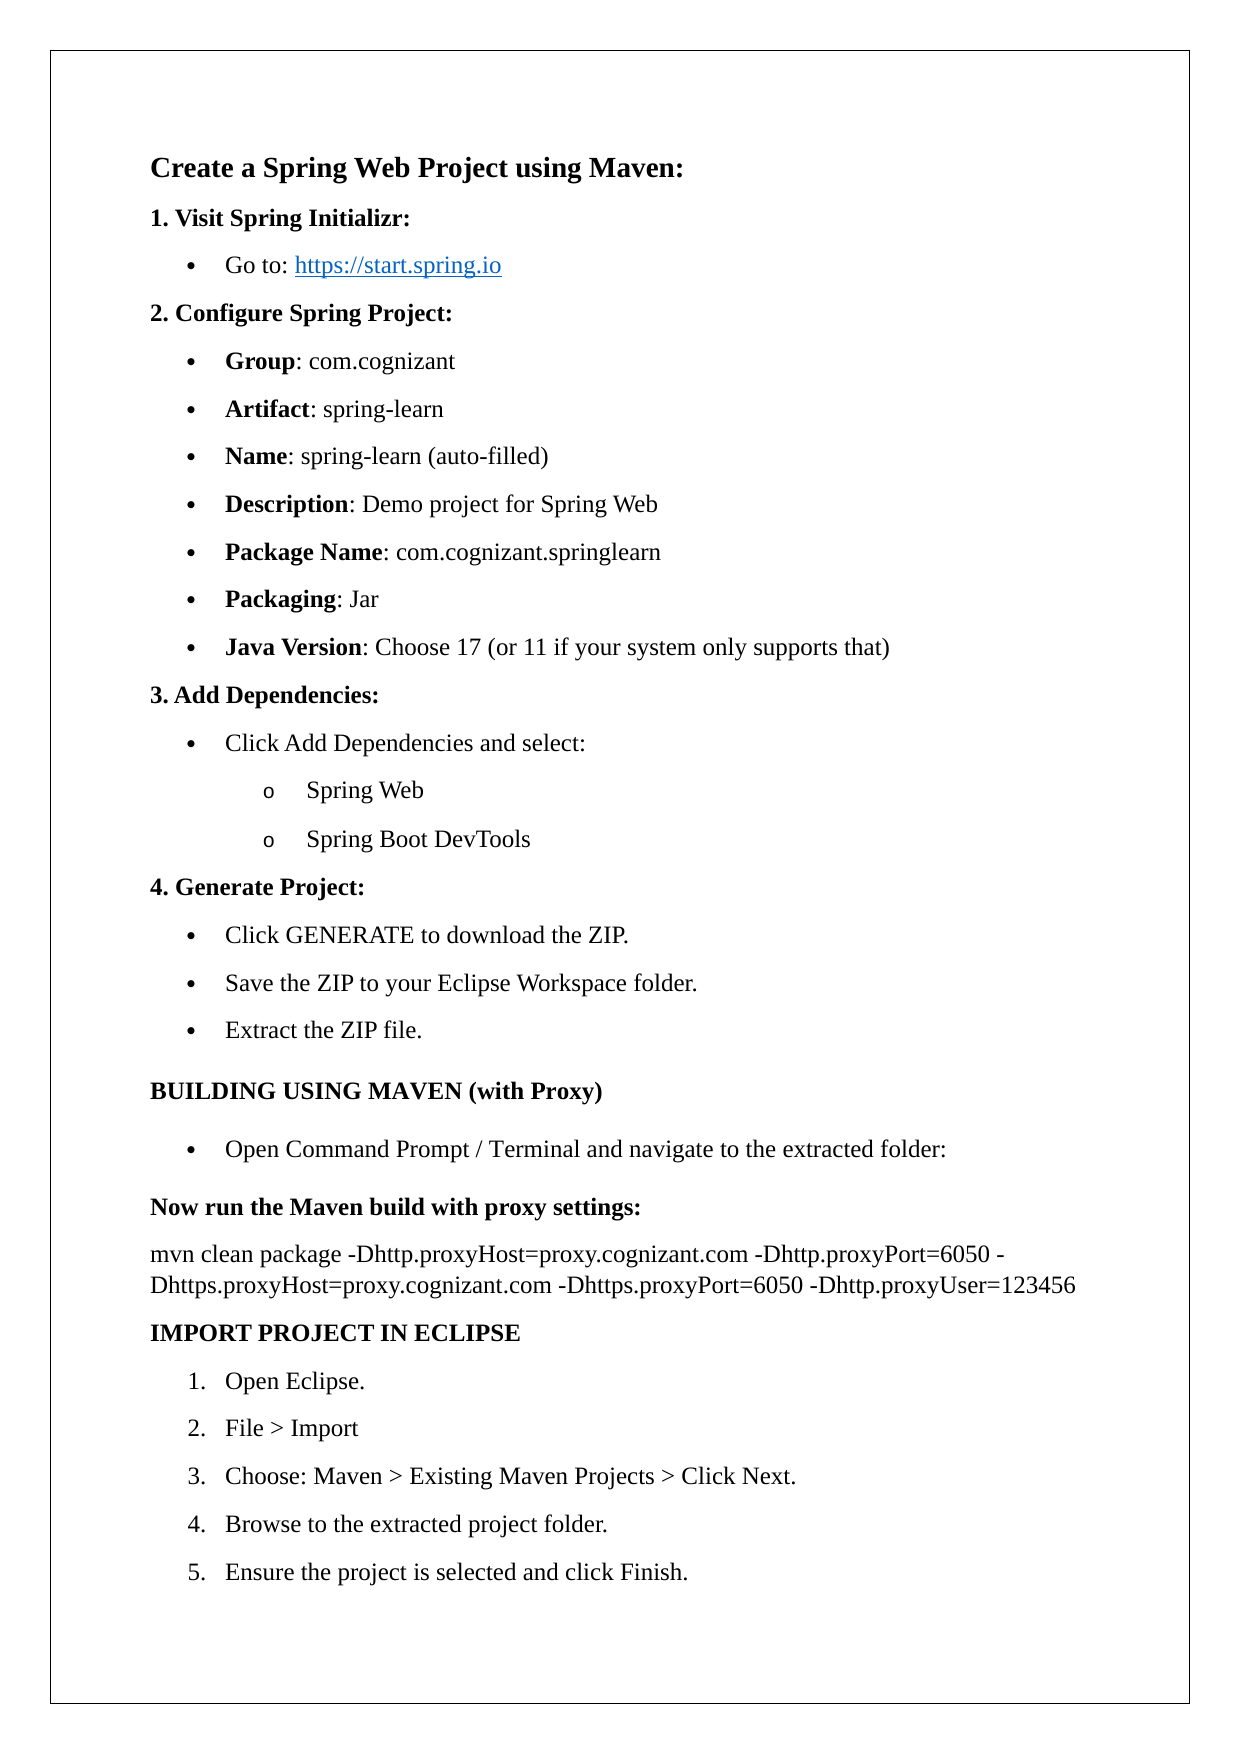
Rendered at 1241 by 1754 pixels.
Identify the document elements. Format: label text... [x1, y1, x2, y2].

list File > Import [187, 1413, 1090, 1442]
list Ensure the project is selected and click Finish. [187, 1557, 1090, 1585]
list Open Eclipse. [187, 1366, 1090, 1394]
list Artifact: spring-learn [187, 394, 1090, 422]
list Click Add Dependencies and select: [187, 728, 1090, 756]
list Name: spring-learn (auto-filled) [187, 441, 1090, 470]
list Click GENERATE to download the ZIP. [187, 920, 1090, 949]
text 1. Visit Spring Initializr: [150, 203, 1090, 232]
text IMPORT PROJECT IN ECLIPSE [150, 1318, 1090, 1347]
text 4. Generate Project: [150, 872, 1090, 901]
list Save the ZIP to your Eclipse Workspace folder. [187, 968, 1090, 997]
list Browse to the extracted project folder. [187, 1509, 1090, 1538]
text Now run the Maven build with proxy settings: [150, 1192, 1090, 1220]
list Spring Web [262, 775, 1090, 805]
list Choose: Maven > Existing Maven Projects > Click Next. [187, 1461, 1090, 1490]
list Extract the ZIP file. [187, 1016, 1090, 1044]
list Open Command Prompt / Terminal and navigate to the extracted folder: [187, 1134, 1090, 1162]
text Create a Spring Web Project using Maven: [150, 150, 1090, 183]
list Go to: https://start.spring.io [187, 251, 1090, 279]
text mvn clean package -Dhttp.proxyHost=proxy.cognizant.com -Dhttp.proxyPort=6050 -Dhttps.proxyHost=proxy.cognizant.com -Dhttps.proxyPort=6050 -Dhttp.proxyUser=123456 [150, 1239, 1090, 1299]
text 2. Configure Spring Project: [150, 298, 1090, 327]
text 3. Add Dependencies: [150, 680, 1090, 709]
list Package Name: com.cognizant.springlearn [187, 537, 1090, 566]
list Java Version: Choose 17 (or 11 if your system only supports that) [187, 632, 1090, 661]
list Spring Boot DevTools [262, 824, 1090, 853]
list Group: com.cognizant [187, 346, 1090, 375]
text BUILDING USING MAVEN (with Proxy) [150, 1076, 1090, 1104]
list Description: Demo project for Spring Web [187, 489, 1090, 518]
list Packaging: Jar [187, 584, 1090, 613]
